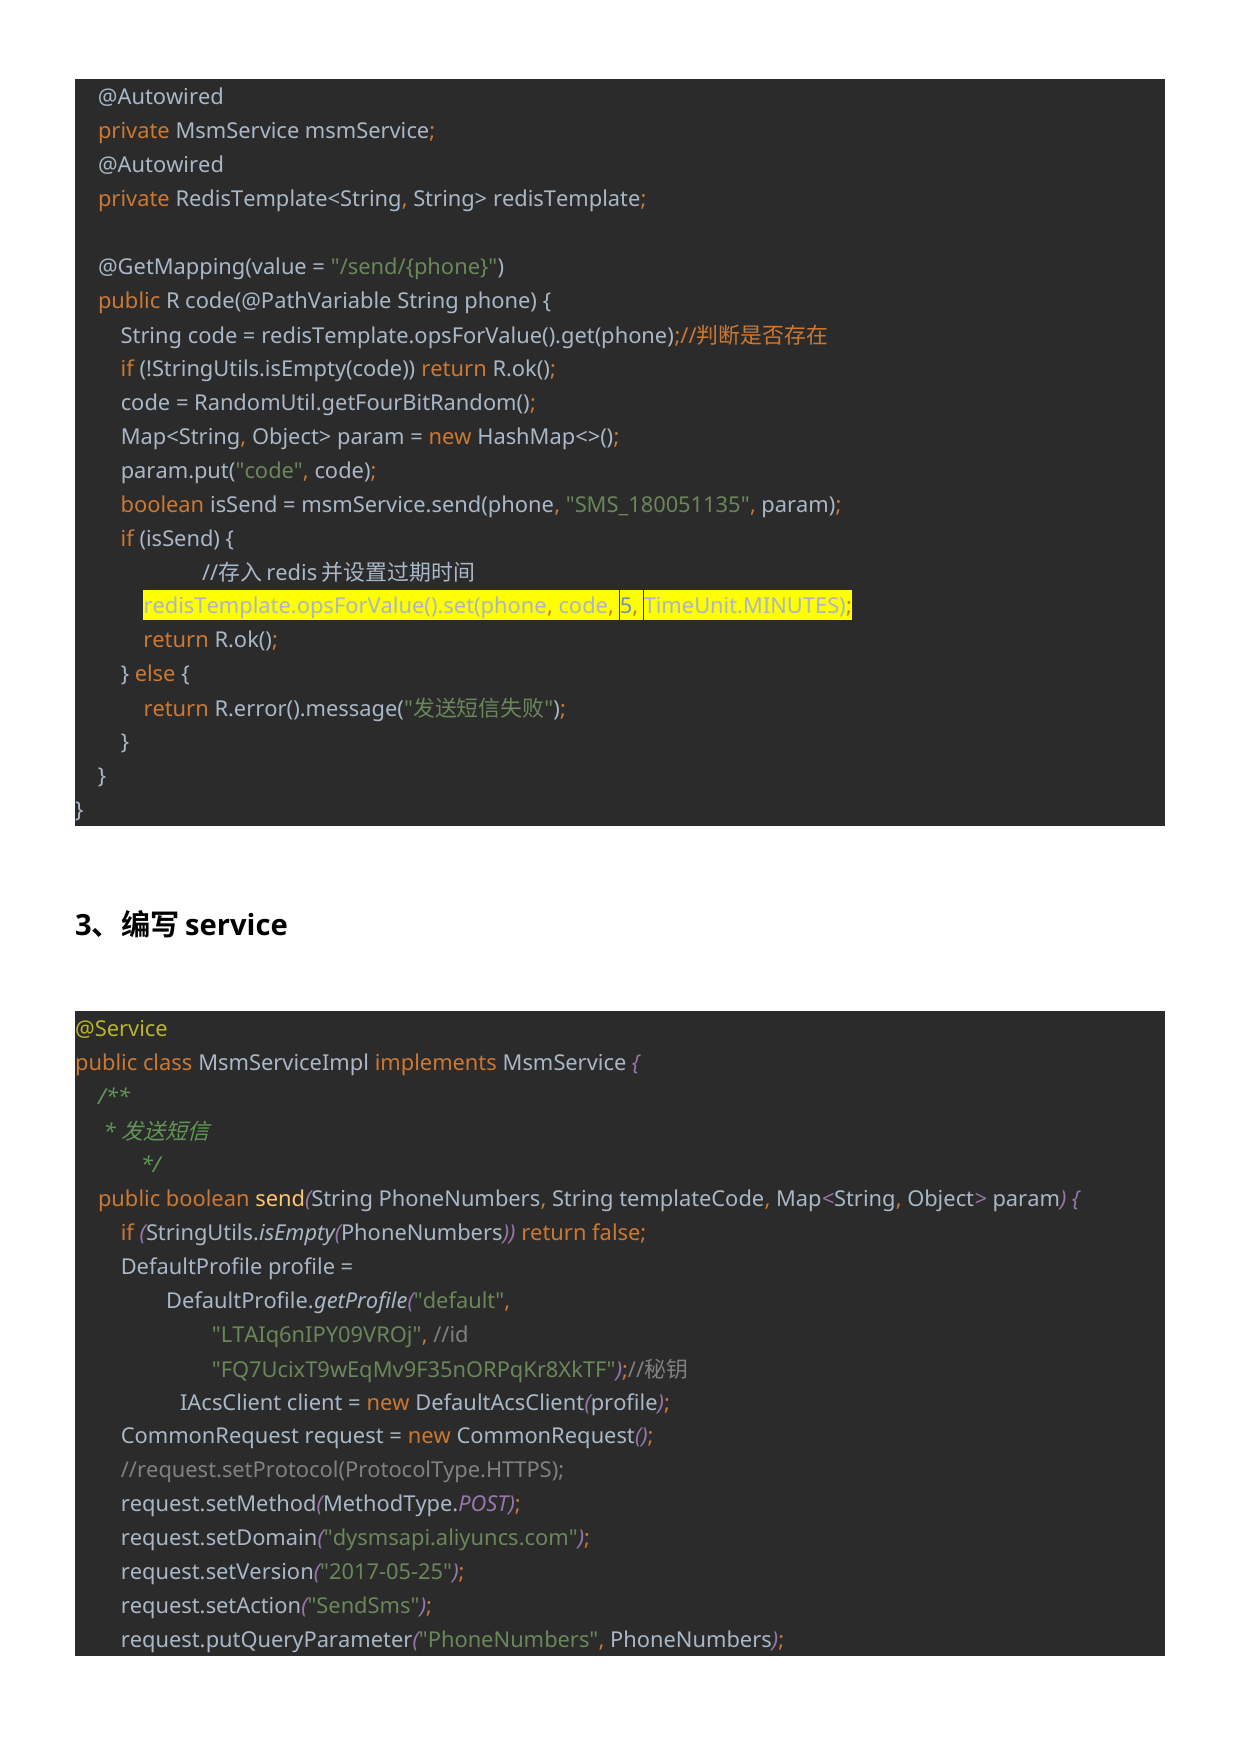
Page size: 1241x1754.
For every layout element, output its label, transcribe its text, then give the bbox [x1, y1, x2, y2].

text @Service [75, 1011, 1165, 1045]
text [75, 1045, 1165, 1656]
subtitle 3、编写service [75, 889, 1165, 957]
text //存入redis并设置过期时间 redisTemplate.opsForValue().set(phone, code, 5, TimeUnit.MINUTES); return R.ok(); } else { return R.error().message("发送短信失败"); } } } [75, 554, 1165, 826]
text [75, 79, 1165, 554]
